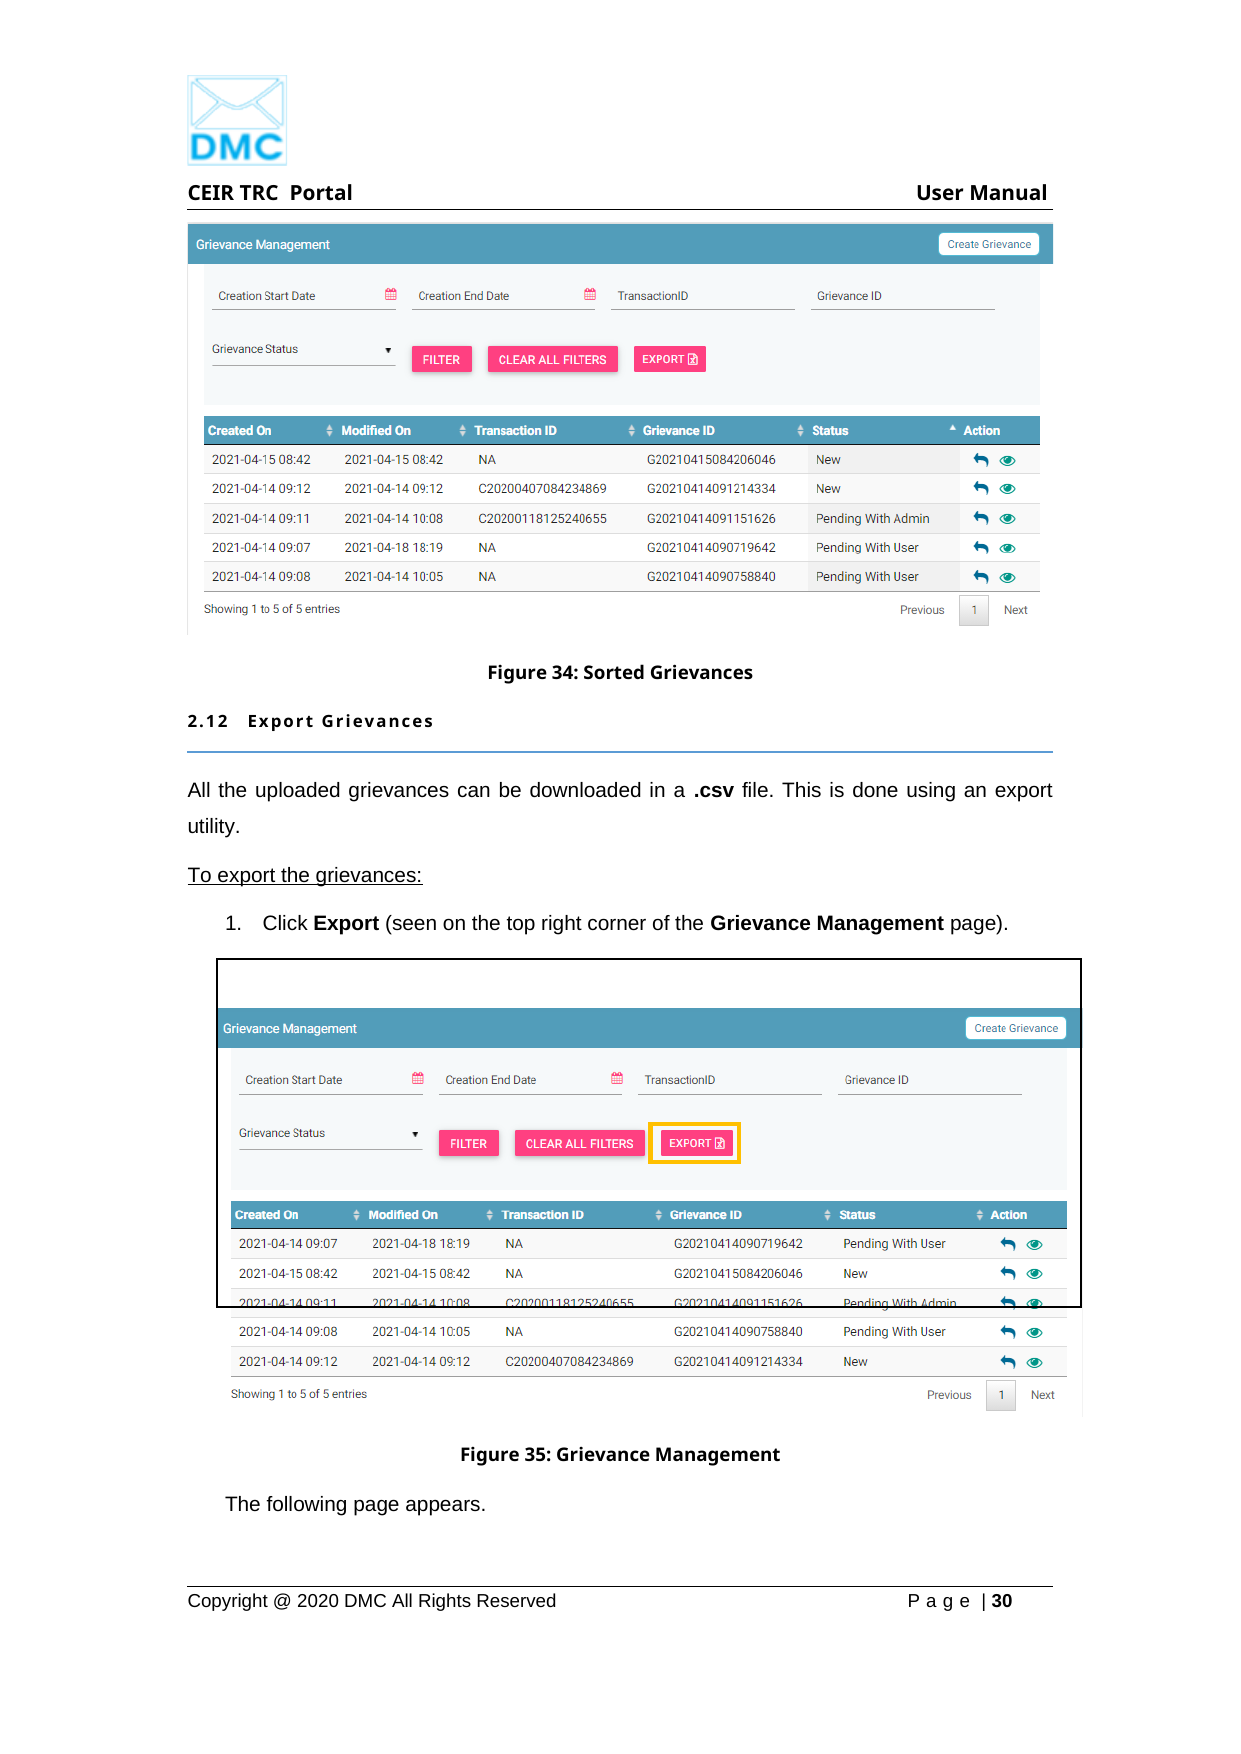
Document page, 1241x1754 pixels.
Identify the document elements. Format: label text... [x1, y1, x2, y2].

text To export the grievances: [187, 863, 1053, 887]
picture [187, 222, 1054, 635]
text Figure 35: Grievance Management [187, 1441, 1053, 1466]
text The following page appears. [225, 1491, 1053, 1515]
picture [216, 1008, 1083, 1417]
subtitle Export Grievances [187, 709, 1053, 751]
text All the uploaded grievances can be downloaded in a .csv file. This is done using an export utility. [187, 778, 1053, 838]
picture [187, 75, 288, 166]
list Click Export (seen on the top right corner of the Grievance Management page). [225, 911, 1053, 935]
text Figure 34: Sorted Grievances [187, 659, 1053, 684]
picture [218, 1008, 1080, 1306]
